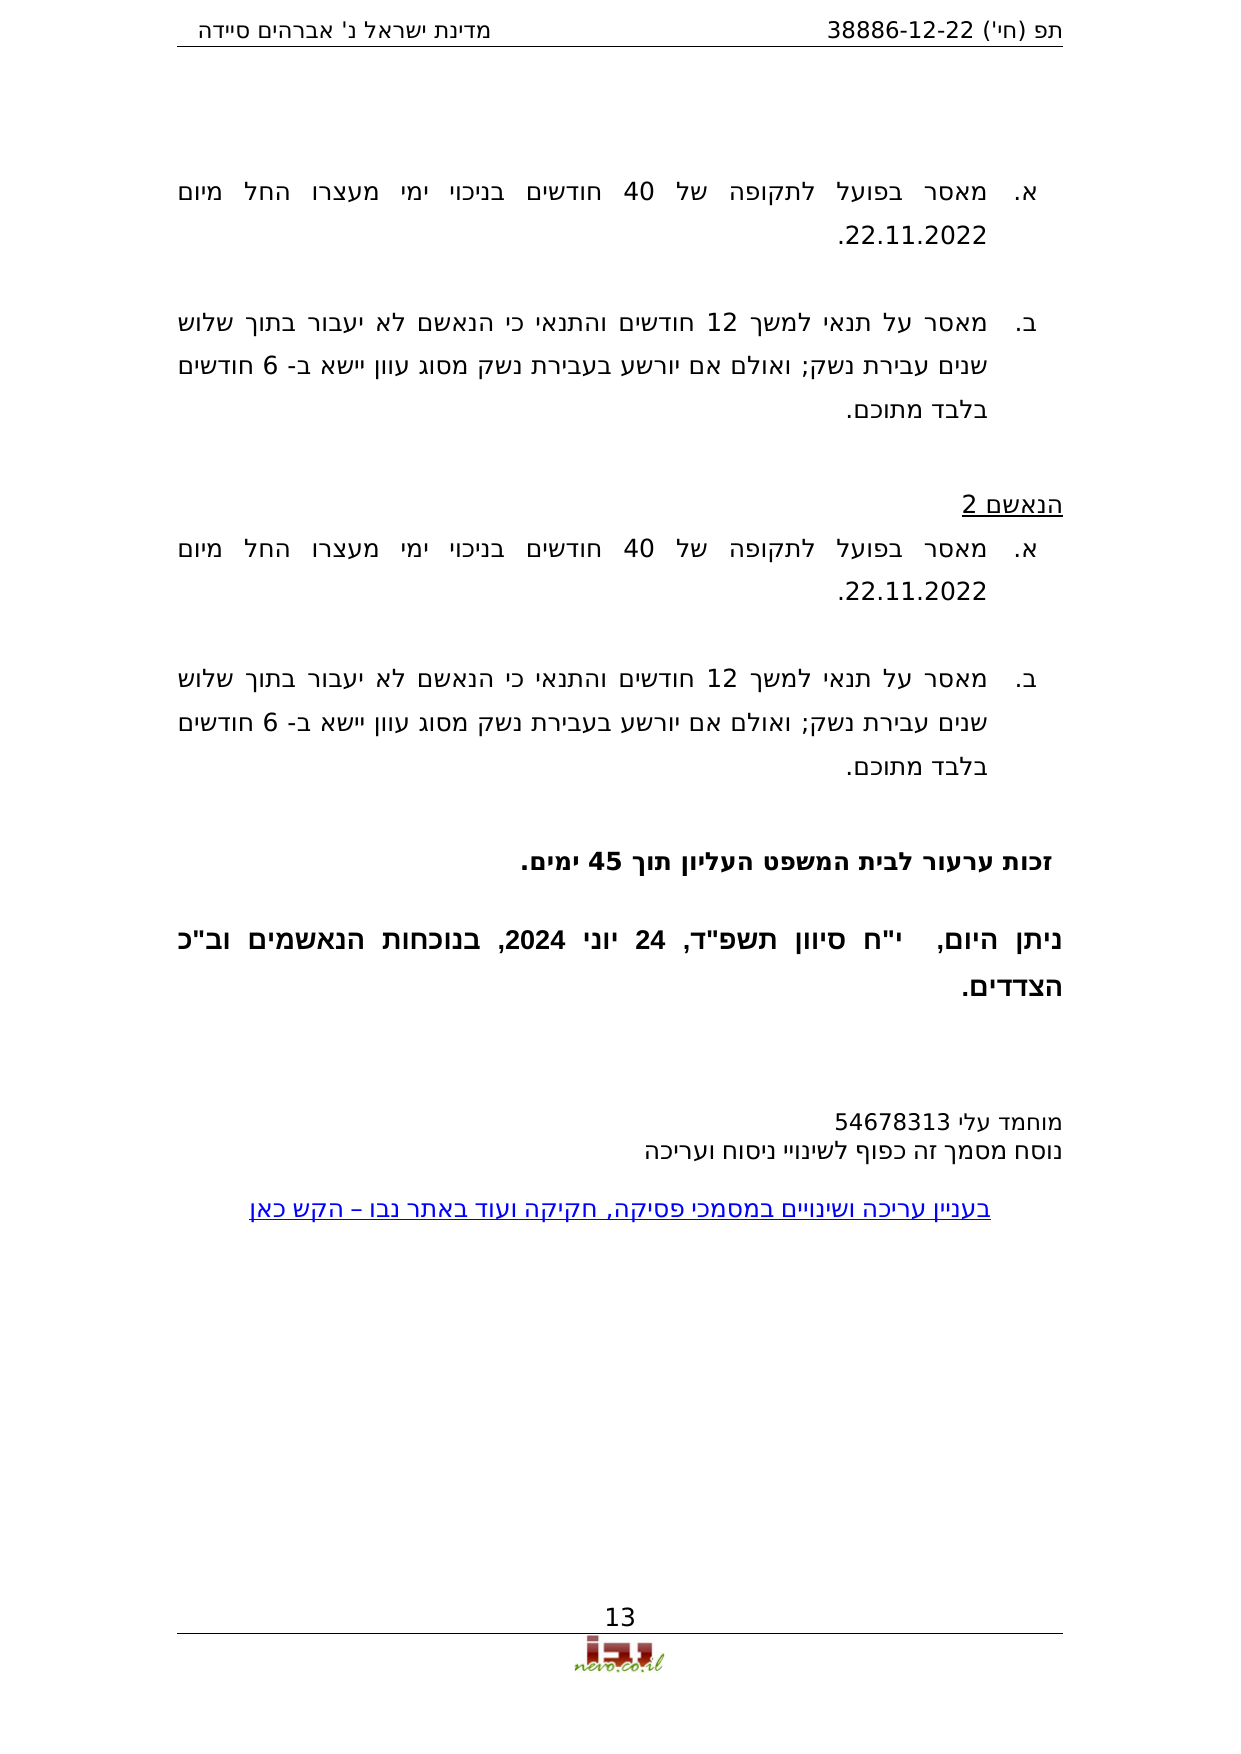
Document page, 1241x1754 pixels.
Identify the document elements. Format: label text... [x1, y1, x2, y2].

list מאסר על תנאי למשך 12 חודשים והתנאי כי הנאשם לא יעבור בתוך שלוש שנים עבירת נשק; ואולם אם יורשע בעבירת נשק מסוג עוון יישא ב- 6 חודשים בלבד מתוכם. [177, 664, 1026, 781]
list מאסר בפועל לתקופה של 40 חודשים בניכוי ימי מעצרו החל מיום 22.11.2022. [177, 177, 1026, 250]
text הנאשם 2 [177, 490, 1063, 519]
text בעניין עריכה ושינויים במסמכי פסיקה, חקיקה ועוד באתר נבו – הקש כאן [177, 1194, 1063, 1223]
text 5129371זכות ערעור לבית המשפט העליון תוך 45 ימים. [177, 847, 1063, 876]
text ניתן היום, י"ח סיוון תשפ"ד, 24 יוני 2024, בנוכחות הנאשמים וב"כ הצדדים. [177, 924, 1063, 1002]
picture [574, 1635, 666, 1673]
list מאסר בפועל לתקופה של 40 חודשים בניכוי ימי מעצרו החל מיום 22.11.2022. [177, 534, 1026, 607]
list מאסר על תנאי למשך 12 חודשים והתנאי כי הנאשם לא יעבור בתוך שלוש שנים עבירת נשק; ואולם אם יורשע בעבירת נשק מסוג עוון יישא ב- 6 חודשים בלבד מתוכם. [177, 308, 1026, 424]
text נוסח מסמך זה כפוף לשינויי ניסוח ועריכה [177, 1136, 1063, 1165]
text מוחמד עלי 54678313 [177, 1109, 1063, 1136]
